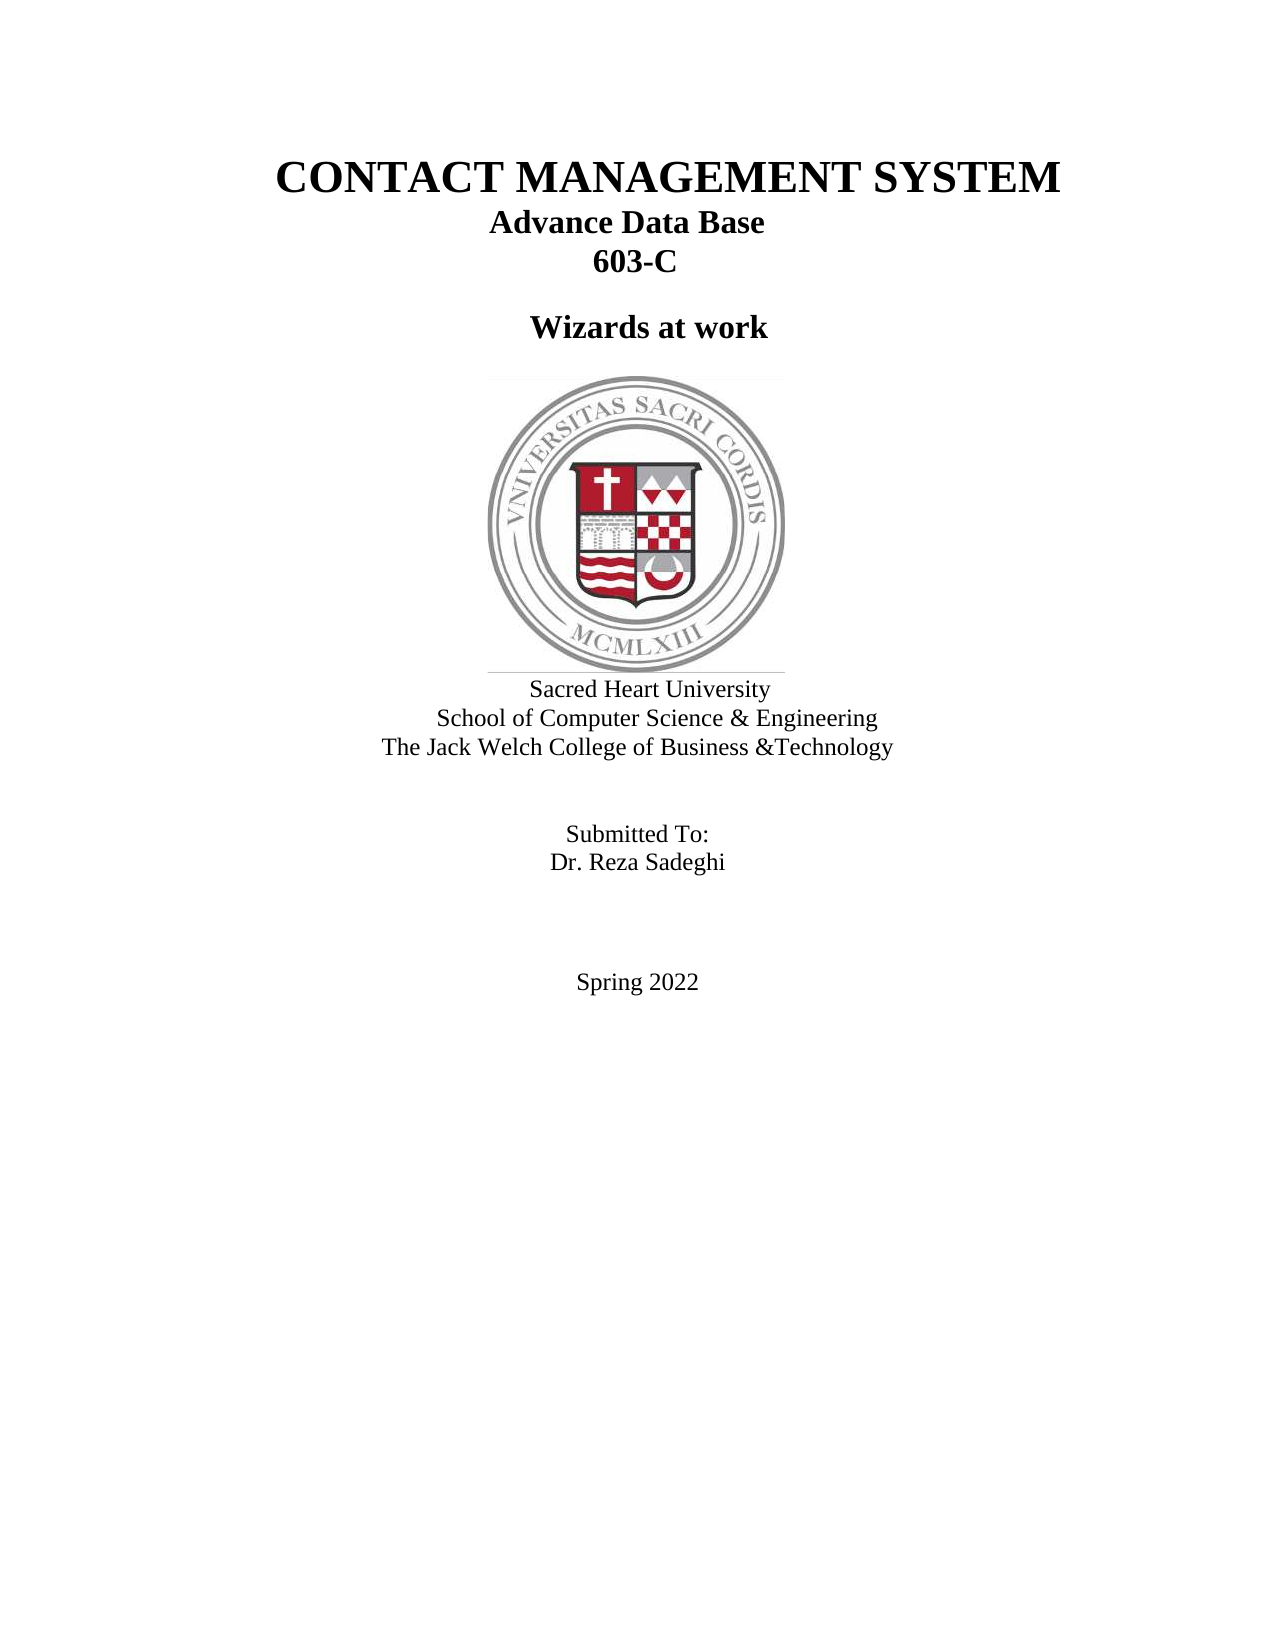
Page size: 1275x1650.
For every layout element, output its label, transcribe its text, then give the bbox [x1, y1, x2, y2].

text Submitted To: [150, 819, 1125, 847]
subtitle Advance Data Base [329, 203, 766, 241]
subtitle 603-C [509, 241, 766, 279]
picture [487, 375, 785, 673]
text School of Computer Science & Engineering [391, 704, 884, 732]
text Spring 2022 [150, 967, 1125, 996]
text Dr. Reza Sadeghi [150, 847, 1125, 876]
subtitle Wizards at work [329, 307, 946, 346]
text The Jack Welch College of Business &Technology [150, 732, 1125, 761]
text CONTACT MANAGEMENT SYSTEM [275, 150, 1125, 203]
